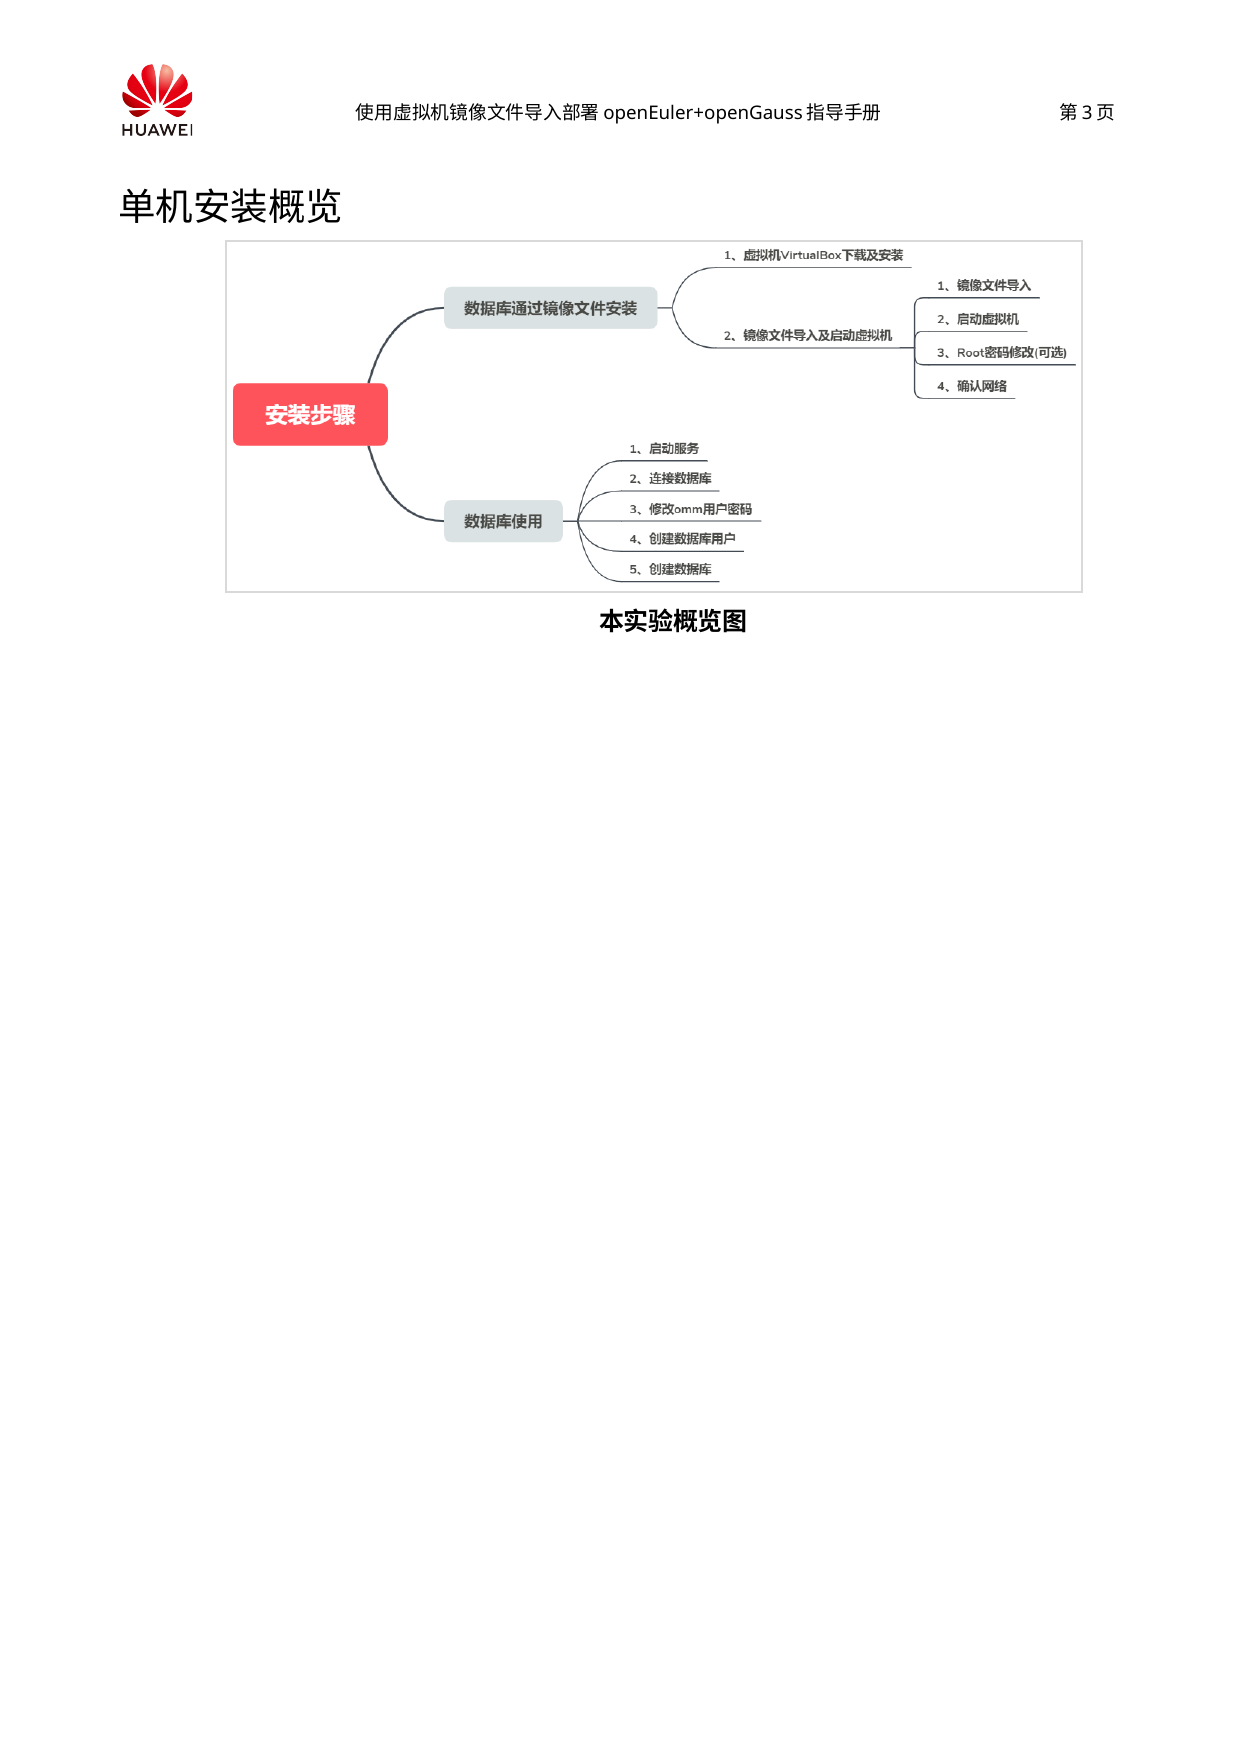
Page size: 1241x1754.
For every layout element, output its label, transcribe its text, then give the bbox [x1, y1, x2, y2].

list 本实验概览图 [224, 601, 1122, 638]
picture [122, 64, 193, 136]
subtitle 单机安装概览 [118, 177, 1122, 231]
picture [227, 242, 1081, 591]
